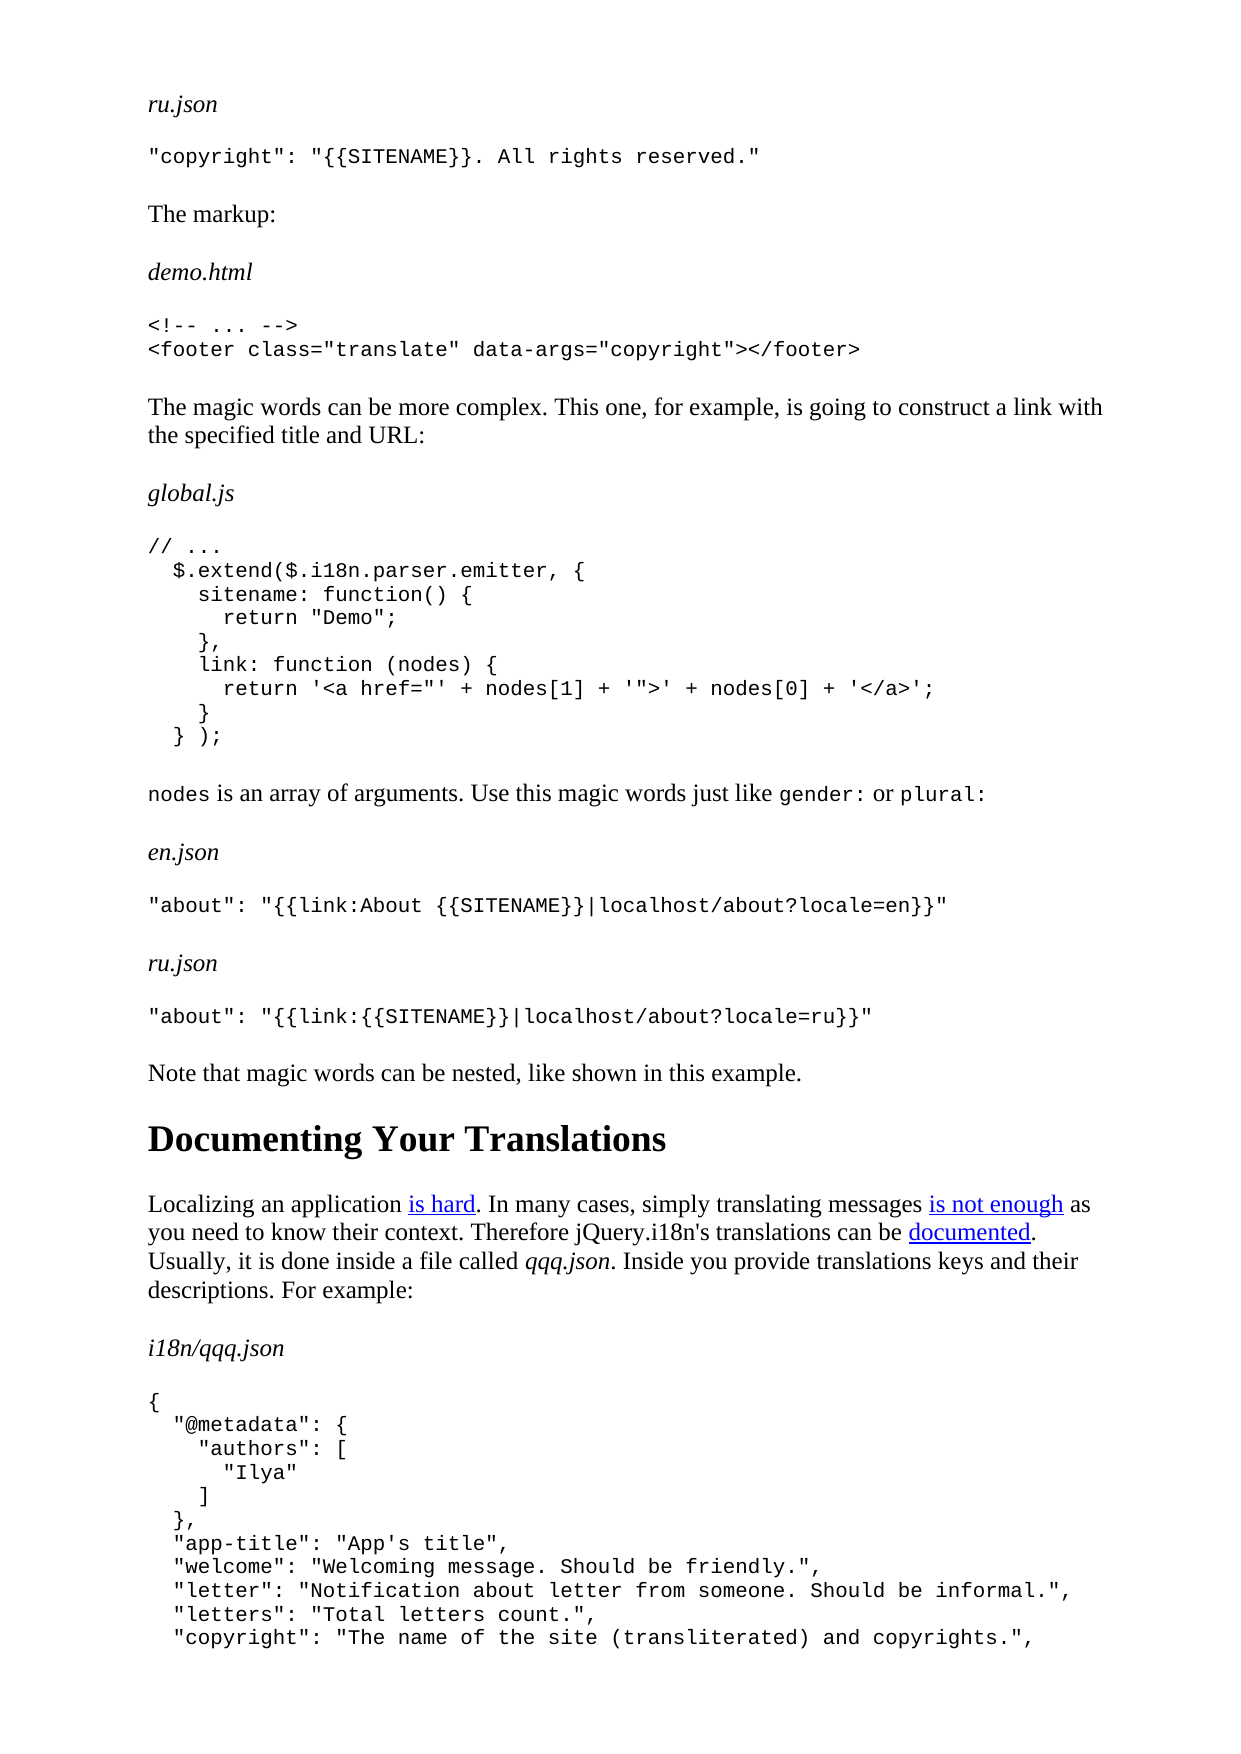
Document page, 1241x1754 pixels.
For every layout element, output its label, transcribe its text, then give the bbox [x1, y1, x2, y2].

text "letter": "Notification about letter from someone. Should be informal.", [148, 1580, 1122, 1603]
text "welcome": "Welcoming message. Should be friendly.", [148, 1556, 1122, 1580]
text { [148, 1391, 1122, 1414]
text }, [148, 1509, 1122, 1533]
text "about": "{{link:{{SITENAME}}|localhost/about?locale=ru}}" [148, 1006, 1122, 1029]
text } [148, 702, 1122, 725]
text "copyright": "The name of the site (transliterated) and copyrights.", [148, 1627, 1122, 1651]
text "authors": [ [148, 1438, 1122, 1462]
text en.json [148, 837, 1122, 866]
text ru.json [148, 948, 1122, 976]
text // ... [148, 536, 1122, 560]
text nodes is an array of arguments. Use this magic words just like gender: or plural: [148, 778, 1122, 808]
text ru.json [148, 89, 1122, 117]
text sitename: function() { [148, 583, 1122, 607]
text Documenting Your Translations [148, 1116, 1122, 1159]
text "@metadata": { [148, 1414, 1122, 1438]
text link: function (nodes) { [148, 654, 1122, 678]
text demo.html [148, 257, 1122, 286]
text ] [148, 1485, 1122, 1509]
text <footer class="translate" data-args="copyright"></footer> [148, 339, 1122, 362]
text <!-- ... --> [148, 315, 1122, 339]
text }, [148, 631, 1122, 654]
text Localizing an application is hard. In many cases, simply translating messages is not enough as you need to know their context. Therefore jQuery.i18n's translations can be documented. Usually, it is done inside a file called qqq.json. Inside you provide translations keys and their descriptions. For example: [148, 1189, 1122, 1304]
text The markup: [148, 199, 1122, 228]
text "Ilya" [148, 1462, 1122, 1485]
text Note that magic words can be nested, like shown in this example. [148, 1058, 1122, 1087]
text "letters": "Total letters count.", [148, 1603, 1122, 1627]
text return '<a href="' + nodes[1] + '">' + nodes[0] + '</a>'; [148, 678, 1122, 702]
text i18n/qqq.json [148, 1333, 1122, 1362]
text global.js [148, 478, 1122, 507]
text return "Demo"; [148, 607, 1122, 631]
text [148, 147, 1122, 170]
text "app-title": "App's title", [148, 1533, 1122, 1556]
text "about": "{{link:About {{SITENAME}}|localhost/about?locale=en}}" [148, 895, 1122, 918]
text The magic words can be more complex. This one, for example, is going to construct a link with the specified title and URL: [148, 392, 1122, 449]
text } ); [148, 725, 1122, 749]
text $.extend($.i18n.parser.emitter, { [148, 560, 1122, 583]
